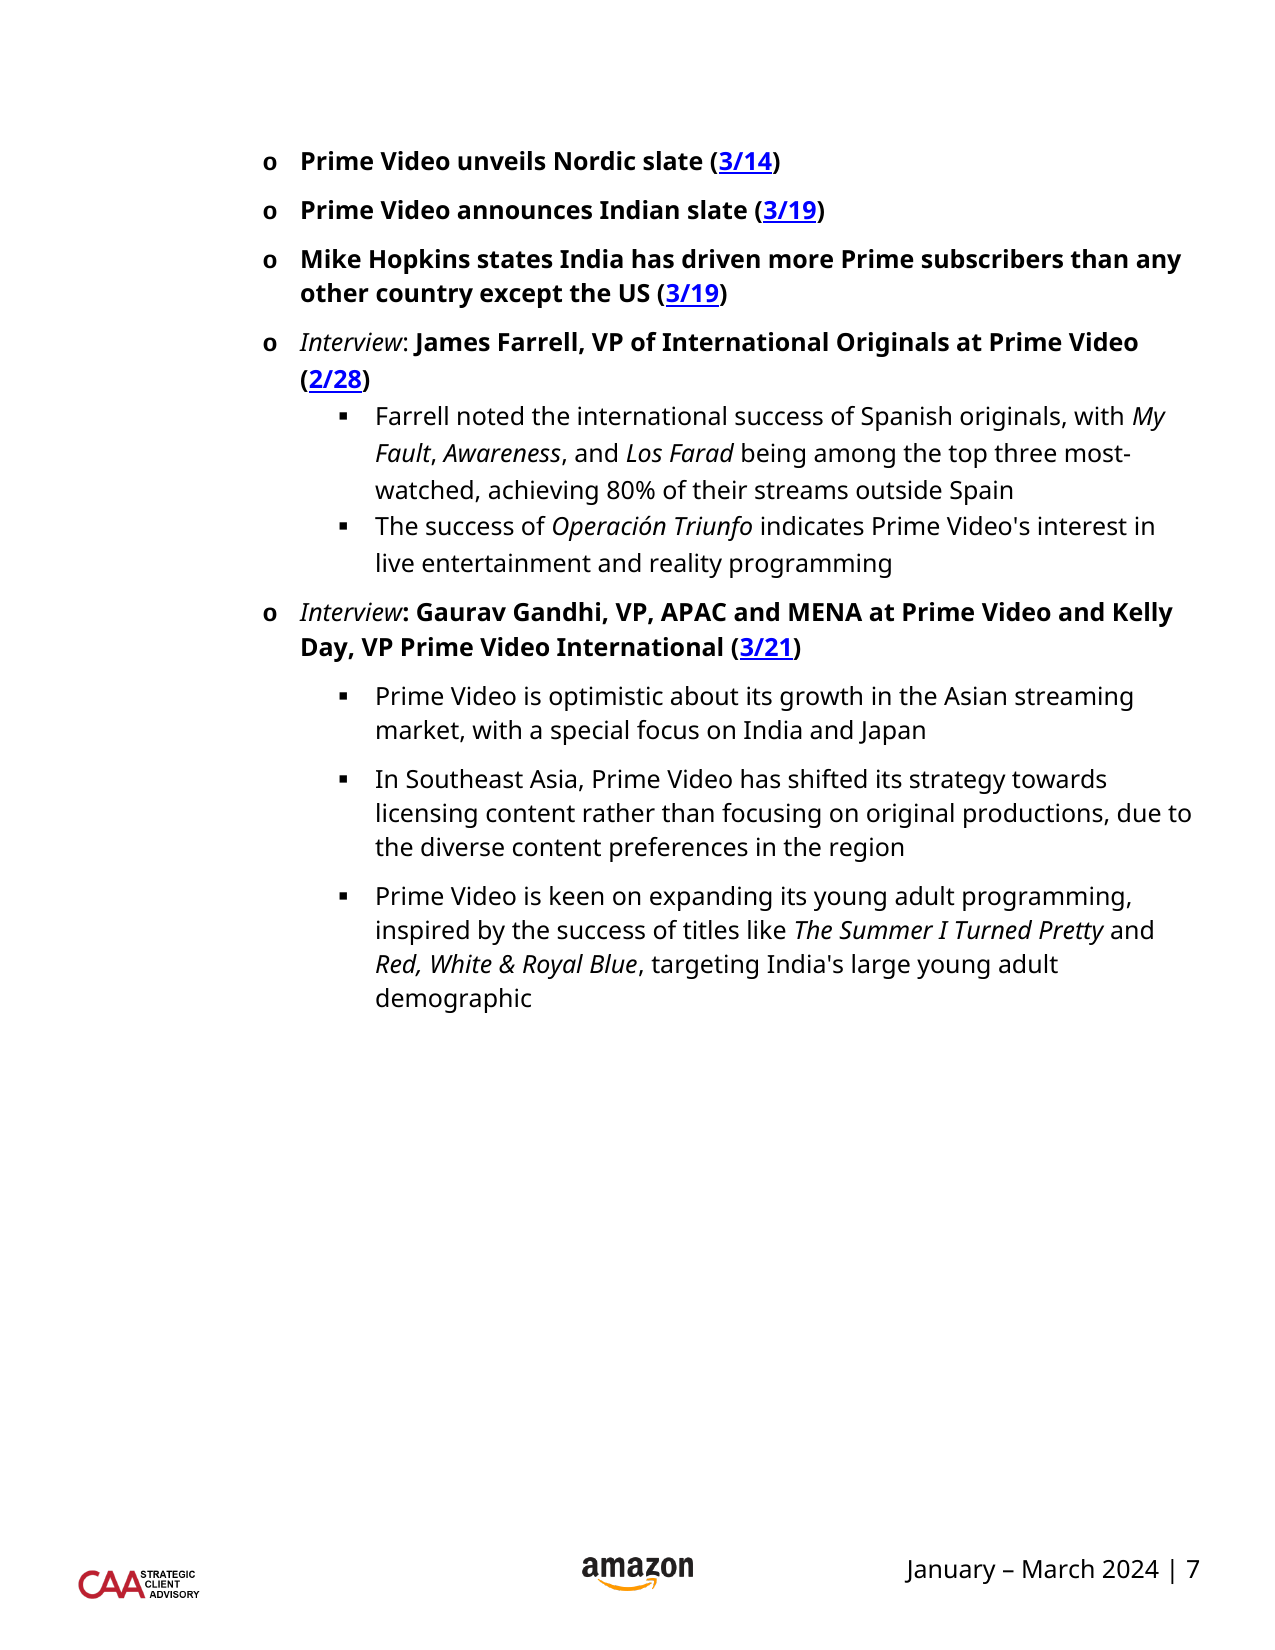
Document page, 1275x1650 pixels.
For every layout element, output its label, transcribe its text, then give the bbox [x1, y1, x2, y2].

list Farrell noted the international success of Spanish originals, with My Fault, Awareness, and Los Farad being among the top three most-watched, achieving 80% of their streams outside Spain [337, 399, 1200, 506]
list In Southeast Asia, Prime Video has shifted its strategy towards licensing content rather than focusing on original productions, due to the diverse content preferences in the region [337, 762, 1200, 864]
list The success of Operación Triunfo indicates Prime Video's interest in live entertainment and reality programming [337, 509, 1200, 580]
list Interview: Gaurav Gandhi, VP, APAC and MENA at Prime Video and Kelly Day, VP Prime Video International (3/21) [262, 595, 1200, 663]
list Prime Video is optimistic about its growth in the Asian streaming market, with a special focus on India and Japan [337, 678, 1200, 747]
picture [582, 1557, 693, 1591]
list Mike Hopkins states India has driven more Prime subscribers than any other country except the US (3/19) [262, 242, 1200, 310]
list Prime Video announces Indian slate (3/19) [262, 192, 1200, 227]
list Prime Video unveils Nordic slate (3/14) [262, 143, 1200, 177]
list Prime Video is keen on expanding its young adult programming, inspired by the success of titles like The Summer I Turned Pretty and Red, White & Royal Blue, targeting India's large young adult demographic [337, 879, 1200, 1015]
picture [75, 1565, 215, 1606]
list Interview: James Farrell, VP of International Originals at Prime Video (2/28) [262, 325, 1200, 396]
